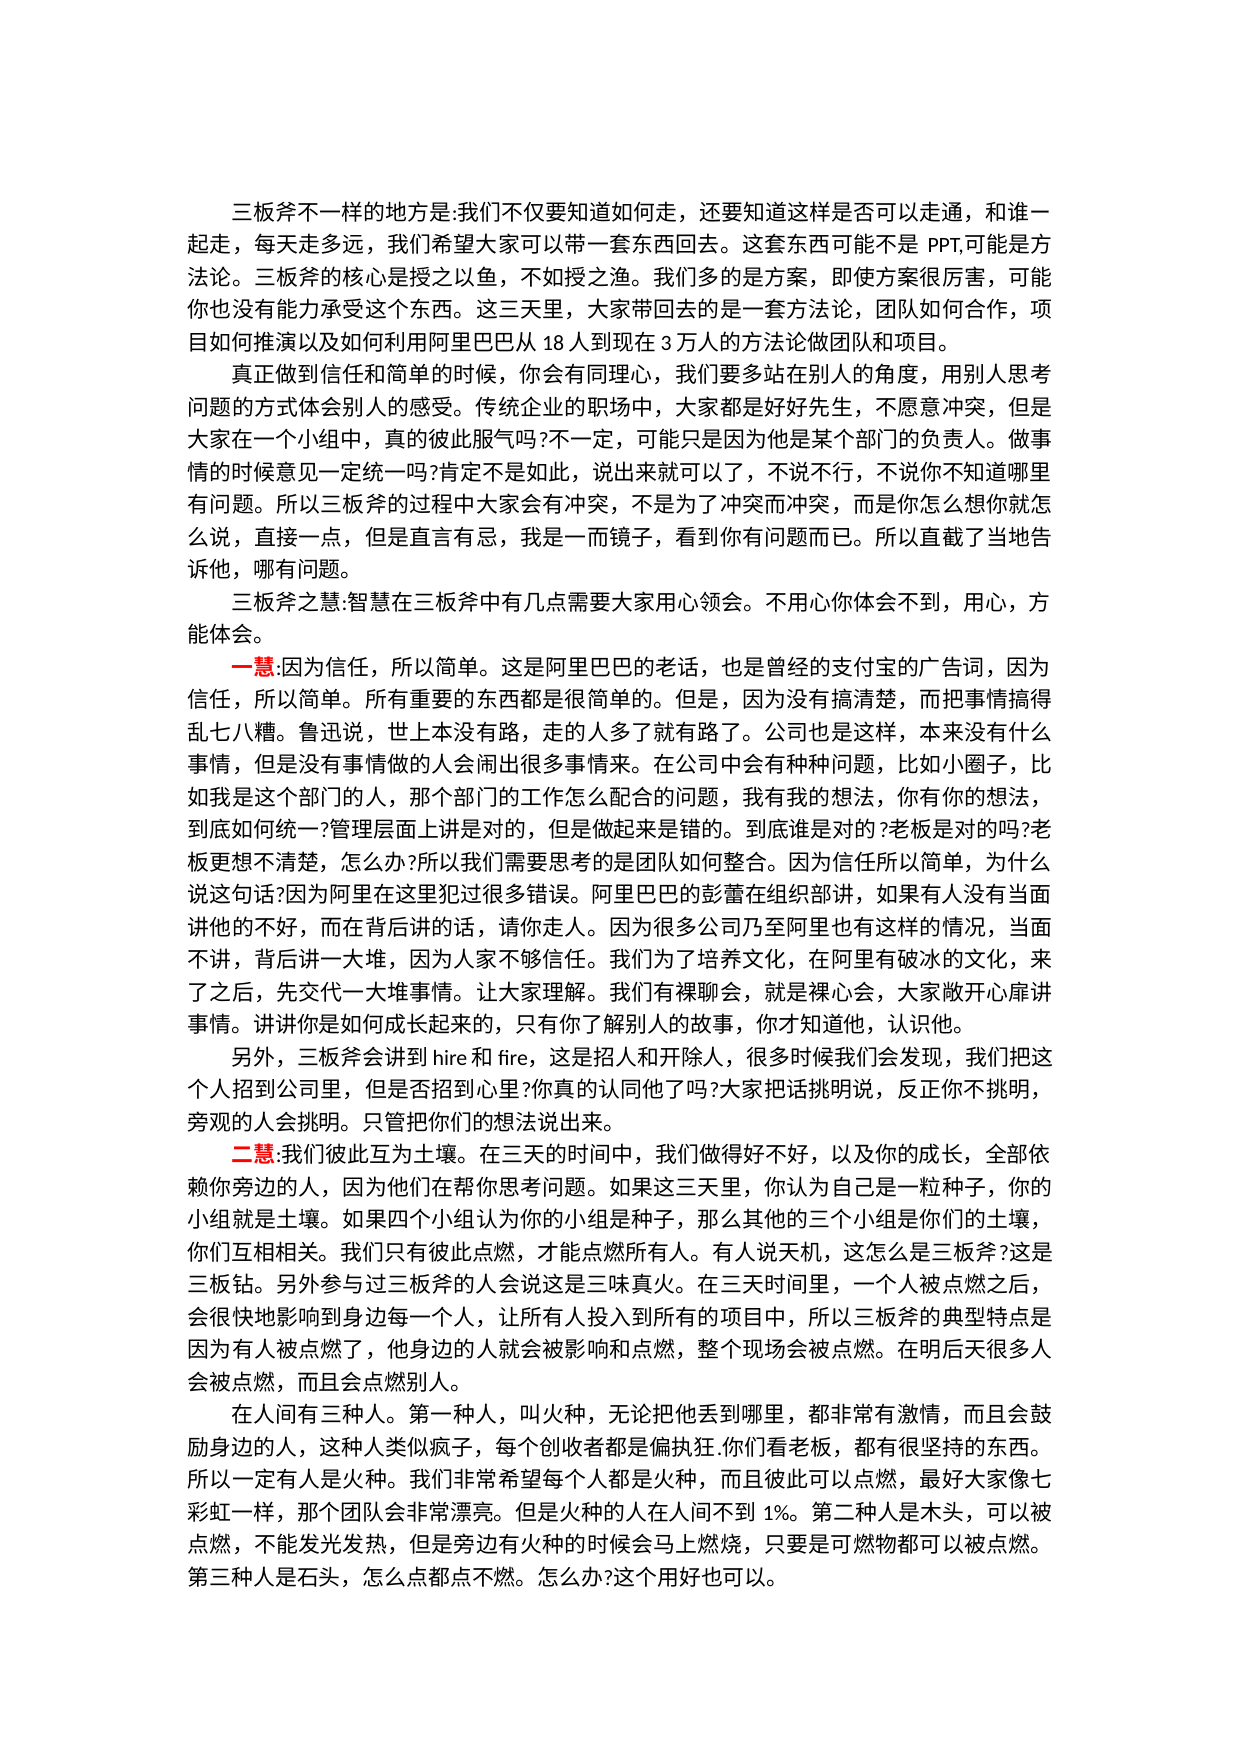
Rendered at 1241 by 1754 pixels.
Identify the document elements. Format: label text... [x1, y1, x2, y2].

list 三板斧之慧:智慧在三板斧中有几点需要大家用心领会。不用心你体会不到，用心，方能体会。 [187, 584, 1053, 649]
list 一慧:因为信任，所以简单。这是阿里巴巴的老话，也是曾经的支付宝的广告词，因为信任，所以简单。所有重要的东西都是很简单的。但是，因为没有搞清楚，而把事情搞得乱七八糟。鲁迅说，世上本没有路，走的人多了就有路了。公司也是这样，本来没有什么事情，但是没有事情做的人会闹出很多事情来。在公司中会有种种问题，比如小圈子，比如我是这个部门的人，那个部门的工作怎么配合的问题，我有我的想法，你有你的想法，到底如何统一?管理层面上讲是对的，但是做起来是错的。到底谁是对的?老板是对的吗?老板更想不清楚，怎么办?所以我们需要思考的是团队如何整合。因为信任所以简单，为什么说这句话?因为阿里在这里犯过很多错误。阿里巴巴的彭蕾在组织部讲，如果有人没有当面讲他的不好，而在背后讲的话，请你走人。因为很多公司乃至阿里也有这样的情况，当面不讲，背后讲一大堆，因为人家不够信任。我们为了培养文化，在阿里有破冰的文化，来了之后，先交代一大堆事情。让大家理解。我们有裸聊会，就是裸心会，大家敞开心扉讲事情。讲讲你是如何成长起来的，只有你了解别人的故事，你才知道他，认识他。 [187, 649, 1053, 1039]
list 三板斧不一样的地方是:我们不仅要知道如何走，还要知道这样是否可以走通，和谁ー起走，每天走多远，我们希望大家可以带一套东西回去。这套东西可能不是PPT,可能是方法论。三板斧的核心是授之以鱼，不如授之渔。我们多的是方案，即使方案很厉害，可能你也没有能力承受这个东西。这三天里，大家带回去的是一套方法论，团队如何合作，项目如何推演以及如何利用阿里巴巴从18人到现在3万人的方法论做团队和项目。 [187, 194, 1053, 357]
list 在人间有三种人。第一种人，叫火种，无论把他丢到哪里，都非常有激情，而且会鼓励身边的人，这种人类似疯子，每个创收者都是偏执狂.你们看老板，都有很坚持的东西。所以一定有人是火种。我们非常希望每个人都是火种，而且彼此可以点燃，最好大家像七彩虹一样，那个团队会非常漂亮。但是火种的人在人间不到1%。第二种人是木头，可以被点燃，不能发光发热，但是旁边有火种的时候会马上燃烧，只要是可燃物都可以被点燃。第三种人是石头，怎么点都点不燃。怎么办?这个用好也可以。 [187, 1397, 1053, 1592]
list 另外，三板斧会讲到hire和fire，这是招人和开除人，很多时候我们会发现，我们把这个人招到公司里，但是否招到心里?你真的认同他了吗?大家把话挑明说，反正你不挑明，旁观的人会挑明。只管把你们的想法说出来。 [187, 1039, 1053, 1137]
list 真正做到信任和简单的时候，你会有同理心，我们要多站在别人的角度，用别人思考问题的方式体会别人的感受。传统企业的职场中，大家都是好好先生，不愿意冲突，但是大家在一个小组中，真的彼此服气吗?不一定，可能只是因为他是某个部门的负责人。做事情的时候意见一定统一吗?肯定不是如此，说出来就可以了，不说不行，不说你不知道哪里有问题。所以三板斧的过程中大家会有冲突，不是为了冲突而冲突，而是你怎么想你就怎么说，直接一点，但是直言有忌，我是一而镜子，看到你有问题而已。所以直截了当地告诉他，哪有问题。 [187, 357, 1053, 584]
list 二慧:我们彼此互为土壤。在三天的时间中，我们做得好不好，以及你的成长，全部依赖你旁边的人，因为他们在帮你思考问题。如果这三天里，你认为自己是一粒种子，你的小组就是土壤。如果四个小组认为你的小组是种子，那么其他的三个小组是你们的土壤，你们互相相关。我们只有彼此点燃，才能点燃所有人。有人说天机，这怎么是三板斧?这是三板钻。另外参与过三板斧的人会说这是三味真火。在三天时间里，一个人被点燃之后，会很快地影响到身边每一个人，让所有人投入到所有的项目中，所以三板斧的典型特点是，因为有人被点燃了，他身边的人就会被影响和点燃，整个现场会被点燃。在明后天很多人会被点燃，而且会点燃别人。 [187, 1137, 1053, 1397]
